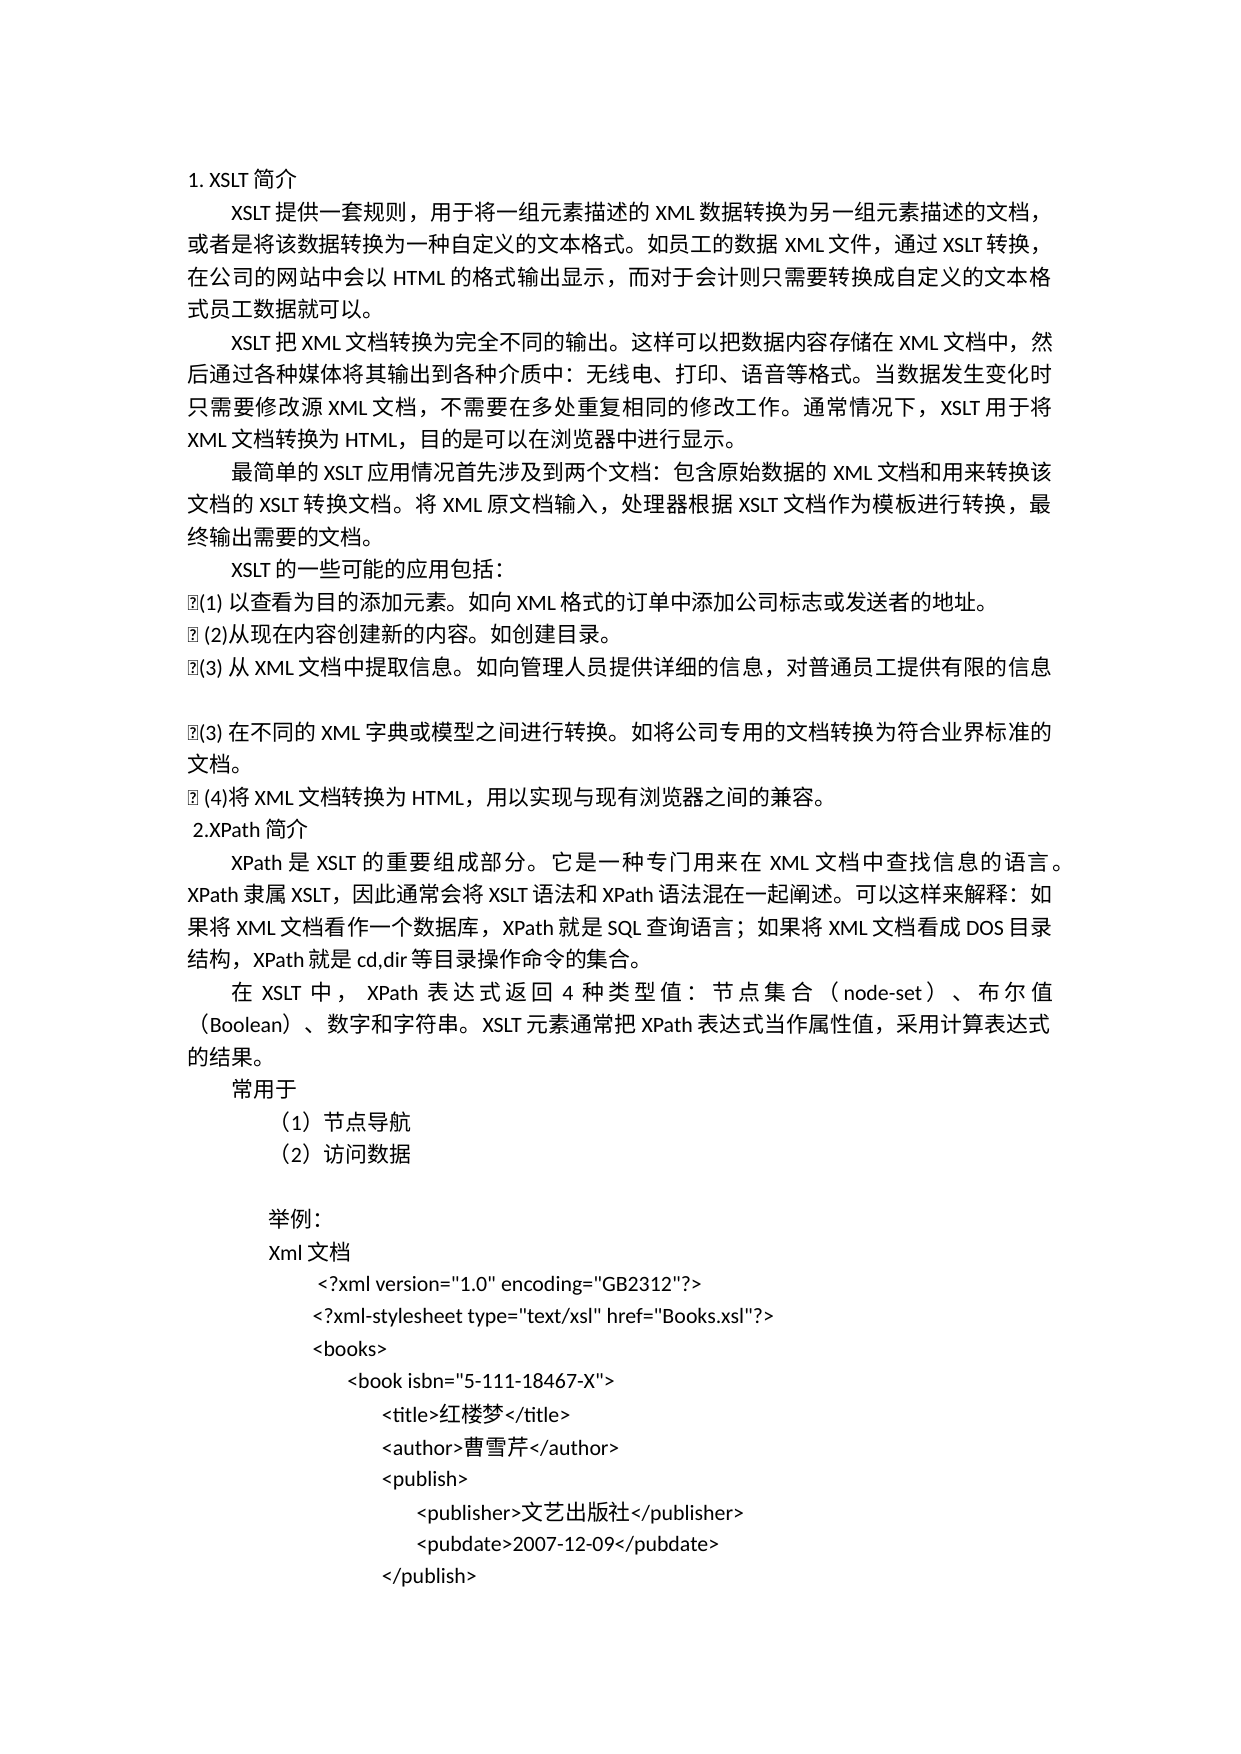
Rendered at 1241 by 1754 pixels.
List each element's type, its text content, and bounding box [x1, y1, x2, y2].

list <publisher>文艺出版社</publisher> [269, 1494, 1053, 1527]
list <author>曹雪芹</author> [269, 1429, 1053, 1462]
list （1）节点导航 [269, 1104, 1053, 1137]
list <?xml-stylesheet type="text/xsl" href="Books.xsl"?> [269, 1299, 1053, 1332]
list （2）访问数据 [269, 1137, 1053, 1169]
list <books> [269, 1332, 1053, 1364]
text  (4)将XML文档转换为HTML，用以实现与现有浏览器之间的兼容。 [187, 779, 1053, 812]
text 最简单的XSLT应用情况首先涉及到两个文档：包含原始数据的XML文档和用来转换该文档的XSLT转换文档。将XML原文档输入，处理器根据XSLT文档作为模板进行转换，最终输出需要的文档。 [187, 454, 1053, 552]
list </publish> [269, 1559, 1053, 1592]
list <title>红楼梦</title> [269, 1397, 1053, 1429]
text XPath是XSLT的重要组成部分。它是一种专门用来在XML文档中查找信息的语言。XPath隶属XSLT，因此通常会将XSLT语法和XPath语法混在一起阐述。可以这样来解释：如果将XML文档看作一个数据库，XPath就是SQL查询语言；如果将XML文档看成DOS目录结构，XPath就是cd,dir等目录操作命令的集合。 [187, 844, 1053, 974]
text 2.XPath简介 [187, 812, 1053, 844]
text XSLT的一些可能的应用包括： [187, 552, 1053, 584]
text 1. XSLT简介 [187, 162, 1053, 194]
list <pubdate>2007-12-09</pubdate> [269, 1527, 1053, 1559]
text (1) 以查看为目的添加元素。如向XML格式的订单中添加公司标志或发送者的地址。 [187, 584, 1053, 617]
text XSLT把XML文档转换为完全不同的输出。这样可以把数据内容存储在XML文档中，然后通过各种媒体将其输出到各种介质中：无线电、打印、语音等格式。当数据发生变化时，只需要修改源XML文档，不需要在多处重复相同的修改工作。通常情况下，XSLT用于将XML文档转换为HTML，目的是可以在浏览器中进行显示。 [187, 324, 1053, 454]
list <?xml version="1.0" encoding="GB2312"?> [269, 1267, 1053, 1299]
list <book isbn="5-111-18467-X"> [269, 1364, 1053, 1397]
text XSLT提供一套规则，用于将一组元素描述的XML数据转换为另一组元素描述的文档，或者是将该数据转换为一种自定义的文本格式。如员工的数据XML文件，通过XSLT转换，在公司的网站中会以HTML的格式输出显示，而对于会计则只需要转换成自定义的文本格式员工数据就可以。 [187, 194, 1053, 324]
text 常用于 [187, 1072, 1053, 1104]
text (3) 从XML文档中提取信息。如向管理人员提供详细的信息，对普通员工提供有限的信息。 [187, 649, 1053, 714]
list 举例： [269, 1202, 1053, 1234]
list <publish> [269, 1462, 1053, 1494]
text 在XSLT中， XPath表达式返回4种类型值：节点集合（node-set）、布尔值（Boolean）、数字和字符串。XSLT元素通常把XPath 表达式当作属性值，采用计算表达式的结果。 [187, 974, 1053, 1072]
text (3) 在不同的XML字典或模型之间进行转换。如将公司专用的文档转换为符合业界标准的文档。 [187, 714, 1053, 779]
list Xml文档 [269, 1234, 1053, 1267]
text  (2)从现在内容创建新的内容。如创建目录。 [187, 617, 1053, 649]
